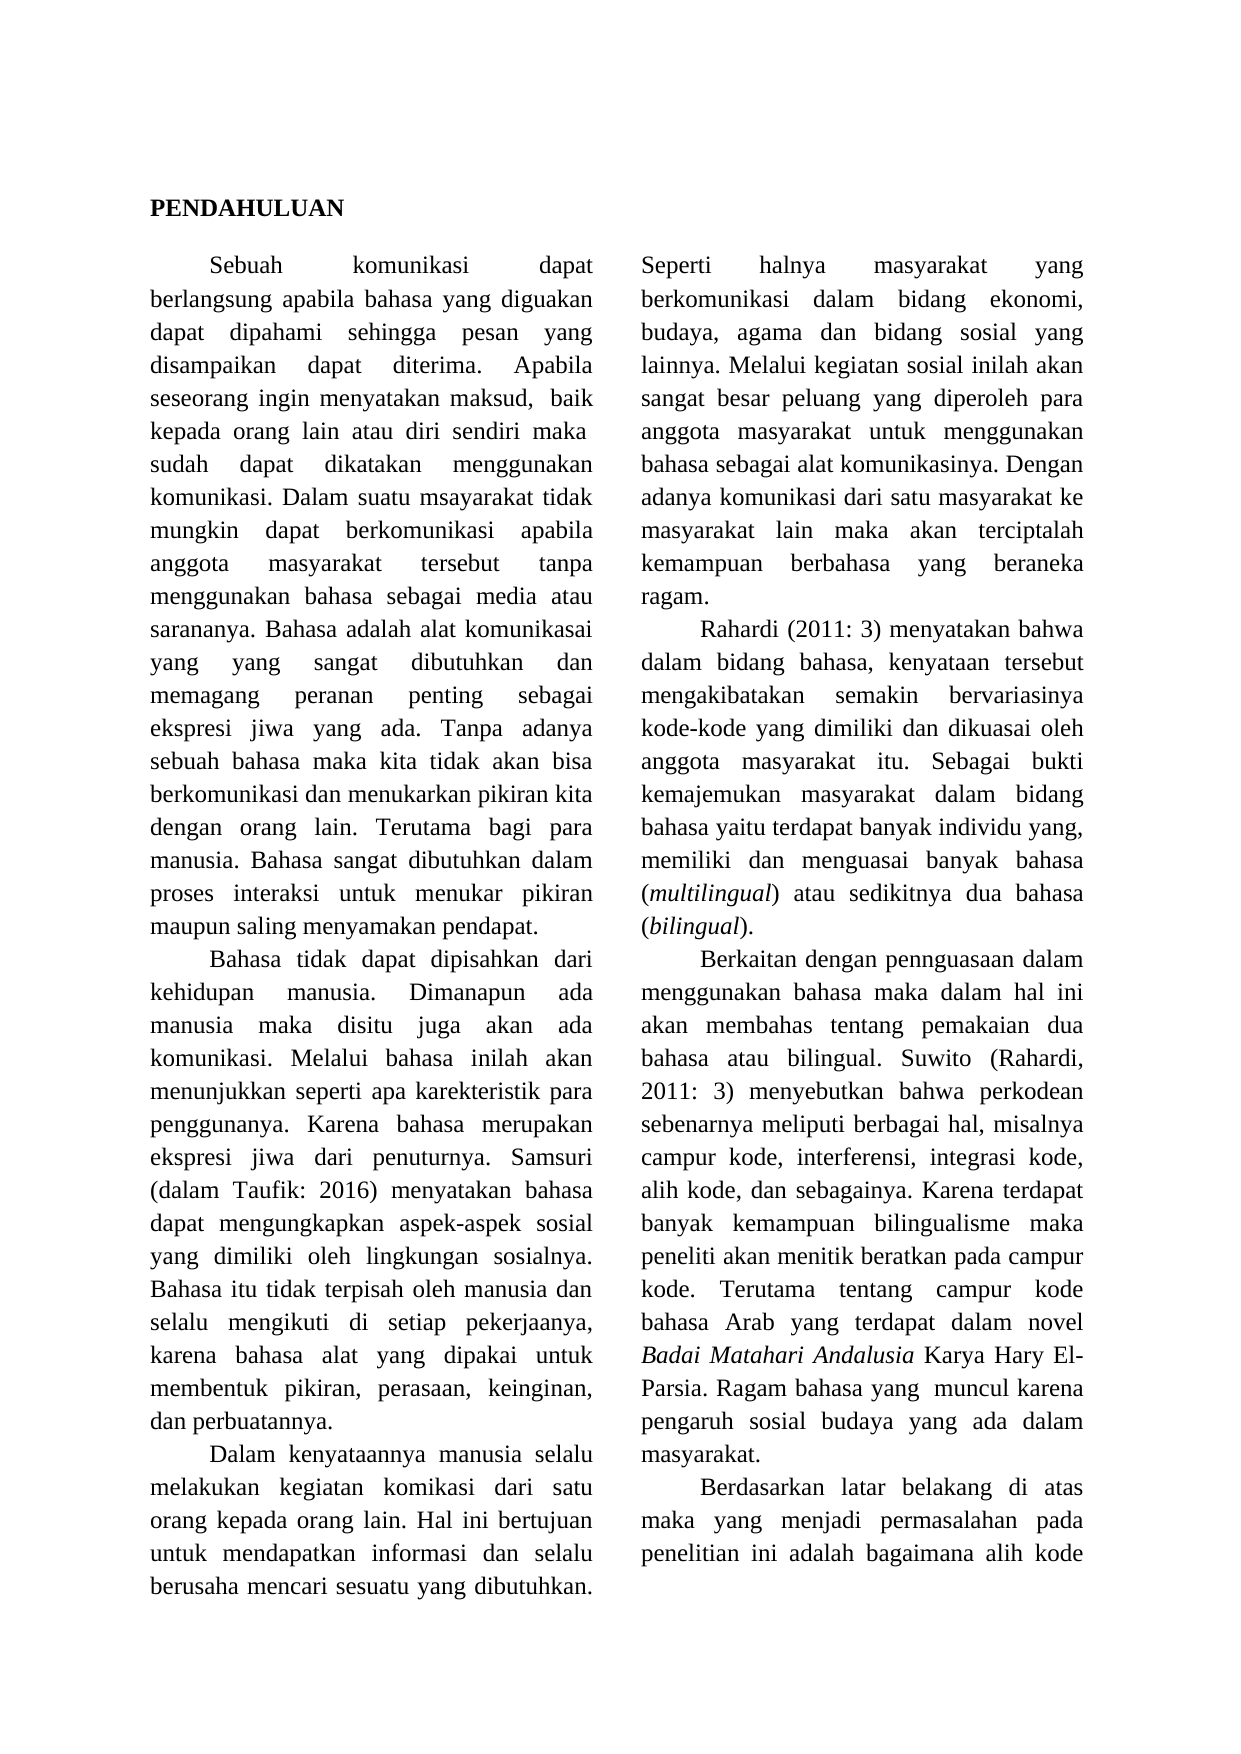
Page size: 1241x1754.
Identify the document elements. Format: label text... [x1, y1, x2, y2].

list Rahardi (2011: 3) menyatakan bahwa dalam bidang bahasa, kenyataan tersebut mengakibatakan semakin bervariasinya kode-kode yang dimiliki dan dikuasai oleh anggota masyarakat itu. Sebagai bukti kemajemukan masyarakat dalam bidang bahasa yaitu terdapat banyak individu yang, memiliki dan menguasai banyak bahasa (multilingual) atau sedikitnya dua bahasa (bilingual). [641, 614, 1084, 940]
list Dalam kenyataannya manusia selalu melakukan kegiatan komikasi dari satu orang kepada orang lain. Hal ini bertujuan untuk mendapatkan informasi dan selalu berusaha mencari sesuatu yang dibutuhkan. Seperti halnya masyarakat yang berkomunikasi dalam bidang ekonomi, budaya, agama dan bidang sosial yang lainnya. Melalui kegiatan sosial inilah akan sangat besar peluang yang diperoleh para anggota masyarakat untuk menggunakan bahasa sebagai alat komunikasinya. Dengan adanya komunikasi dari satu masyarakat ke masyarakat lain maka akan terciptalah kemampuan berbahasa yang beraneka ragam. [150, 1439, 593, 1600]
list Sebuah komunikasi dapat berlangsung apabila bahasa yang diguakan dapat dipahami sehingga pesan yang disampaikan dapat diterima. Apabila seseorang ingin menyatakan maksud, baik kepada orang lain atau diri sendiri maka sudah dapat dikatakan menggunakan komunikasi. Dalam suatu msayarakat tidak mungkin dapat berkomunikasi apabila anggota masyarakat tersebut tanpa menggunakan bahasa sebagai media atau sarananya. Bahasa adalah alat komunikasai yang yang sangat dibutuhkan dan memagang peranan penting sebagai ekspresi jiwa yang ada. Tanpa adanya sebuah bahasa maka kita tidak akan bisa berkomunikasi dan menukarkan pikiran kita dengan orang lain. Terutama bagi para manusia. Bahasa sangat dibutuhkan dalam proses interaksi untuk menukar pikiran maupun saling menyamakan pendapat. [150, 251, 593, 940]
list Dalam kenyataannya manusia selalu melakukan kegiatan komikasi dari satu orang kepada orang lain. Hal ini bertujuan untuk mendapatkan informasi dan selalu berusaha mencari sesuatu yang dibutuhkan. Seperti halnya masyarakat yang berkomunikasi dalam bidang ekonomi, budaya, agama dan bidang sosial yang lainnya. Melalui kegiatan sosial inilah akan sangat besar peluang yang diperoleh para anggota masyarakat untuk menggunakan bahasa sebagai alat komunikasinya. Dengan adanya komunikasi dari satu masyarakat ke masyarakat lain maka akan terciptalah kemampuan berbahasa yang beraneka ragam. [641, 251, 1084, 609]
text PENDAHULUAN [150, 193, 583, 222]
list Berkaitan dengan pennguasaan dalam menggunakan bahasa maka dalam hal ini akan membahas tentang pemakaian dua bahasa atau bilingual. Suwito (Rahardi, 2011: 3) menyebutkan bahwa perkodean sebenarnya meliputi berbagai hal, misalnya campur kode, interferensi, integrasi kode, alih kode, dan sebagainya. Karena terdapat banyak kemampuan bilingualisme maka peneliti akan menitik beratkan pada campur kode. Terutama tentang campur kode bahasa Arab yang terdapat dalam novel Badai Matahari Andalusia Karya Hary El-Parsia. Ragam bahasa yang muncul karena pengaruh sosial budaya yang ada dalam masyarakat. [641, 944, 1084, 1468]
list Bahasa tidak dapat dipisahkan dari kehidupan manusia. Dimanapun ada manusia maka disitu juga akan ada komunikasi. Melalui bahasa inilah akan menunjukkan seperti apa karekteristik para penggunanya. Karena bahasa merupakan ekspresi jiwa dari penuturnya. Samsuri (dalam Taufik: 2016) menyatakan bahasa dapat mengungkapkan aspek-aspek sosial yang dimiliki oleh lingkungan sosialnya. Bahasa itu tidak terpisah oleh manusia dan selalu mengikuti di setiap pekerjaanya, karena bahasa alat yang dipakai untuk membentuk pikiran, perasaan, keinginan, dan perbuatannya. [150, 944, 593, 1435]
